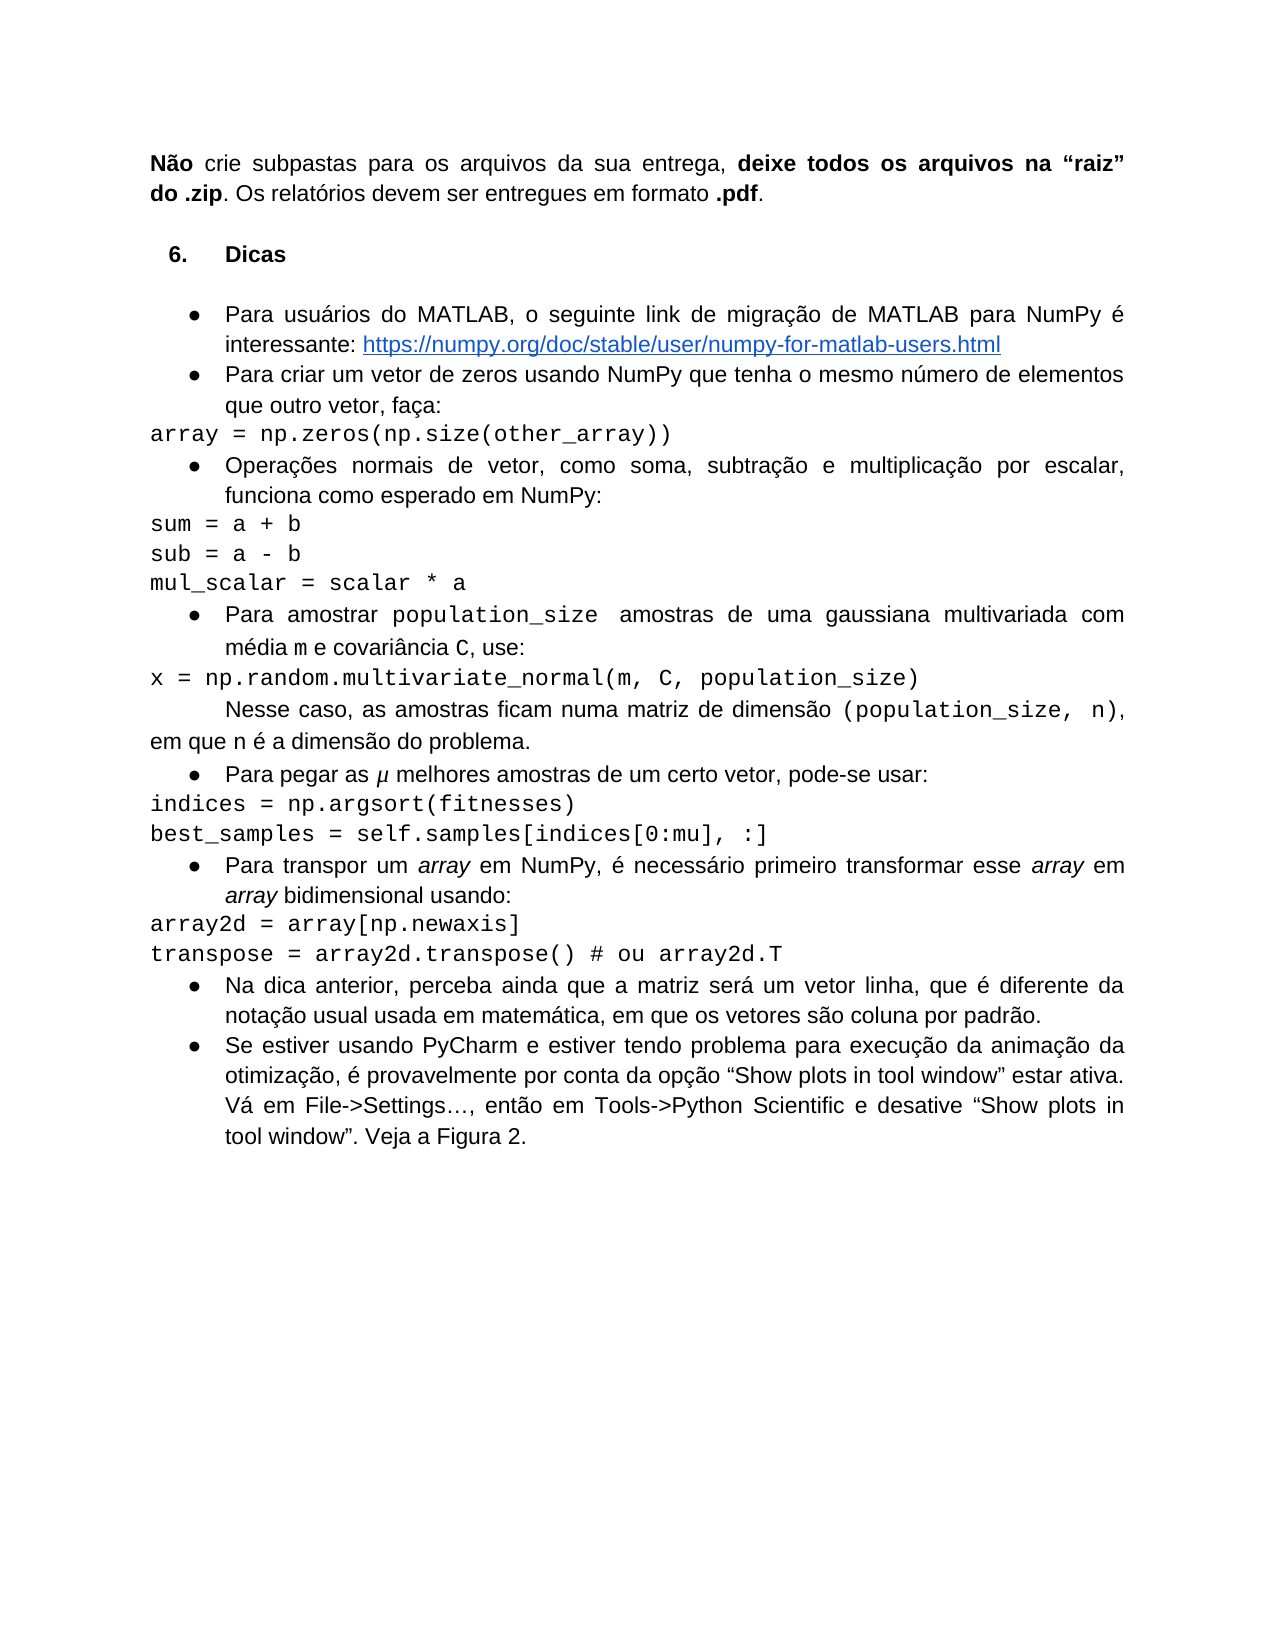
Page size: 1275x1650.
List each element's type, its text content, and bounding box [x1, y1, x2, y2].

list Dicas [187, 241, 1125, 267]
list Na dica anterior, perceba ainda que a matriz será um vetor linha, que é diferente da notação usual usada em matemática, em que os vetores são coluna por padrão. [187, 972, 1125, 1028]
list Para amostrar population_size amostras de uma gaussiana multivariada com média m e covariância C, use: [187, 601, 1125, 662]
text transpose = array2d.transpose() # ou array2d.T [150, 942, 1125, 968]
list Para transpor um array em NumPy, é necessário primeiro transformar esse array em array bidimensional usando: [187, 852, 1125, 908]
text Nesse caso, as amostras ficam numa matriz de dimensão (population_size, n), em que n é a dimensão do problema. [150, 696, 1125, 756]
text x = np.random.multivariate_normal(m, C, population_size) [150, 666, 1125, 692]
list Operações normais de vetor, como soma, subtração e multiplicação por escalar, funciona como esperado em NumPy: [187, 452, 1125, 508]
text array2d = array[np.newaxis] [150, 912, 1125, 938]
list Para pegar as melhores amostras de um certo vetor, pode-se usar: [187, 761, 1125, 788]
text best_samples = self.samples[indices[0:mu], :] [150, 822, 1125, 848]
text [150, 150, 1125, 207]
list Se estiver usando PyCharm e estiver tendo problema para execução da animação da otimização, é provavelmente por conta da opção “Show plots in tool window” estar ativa. Vá em File->Settings…, então em Tools->Python Scientific e desative “Show plots in tool window”. Veja a Figura 2. [187, 1032, 1125, 1149]
list Para criar um vetor de zeros usando NumPy que tenha o mesmo número de elementos que outro vetor, faça: [187, 361, 1125, 418]
text sum = a + b [150, 512, 1125, 538]
text mul_scalar = scalar * a [150, 572, 1125, 598]
list Para usuários do MATLAB, o seguinte link de migração de MATLAB para NumPy é interessante: https://numpy.org/doc/stable/user/numpy-for-matlab-users.html [187, 301, 1125, 358]
text array = np.zeros(np.size(other_array)) [150, 422, 1125, 448]
text indices = np.argsort(fitnesses) [150, 792, 1125, 818]
text sub = a - b [150, 542, 1125, 568]
